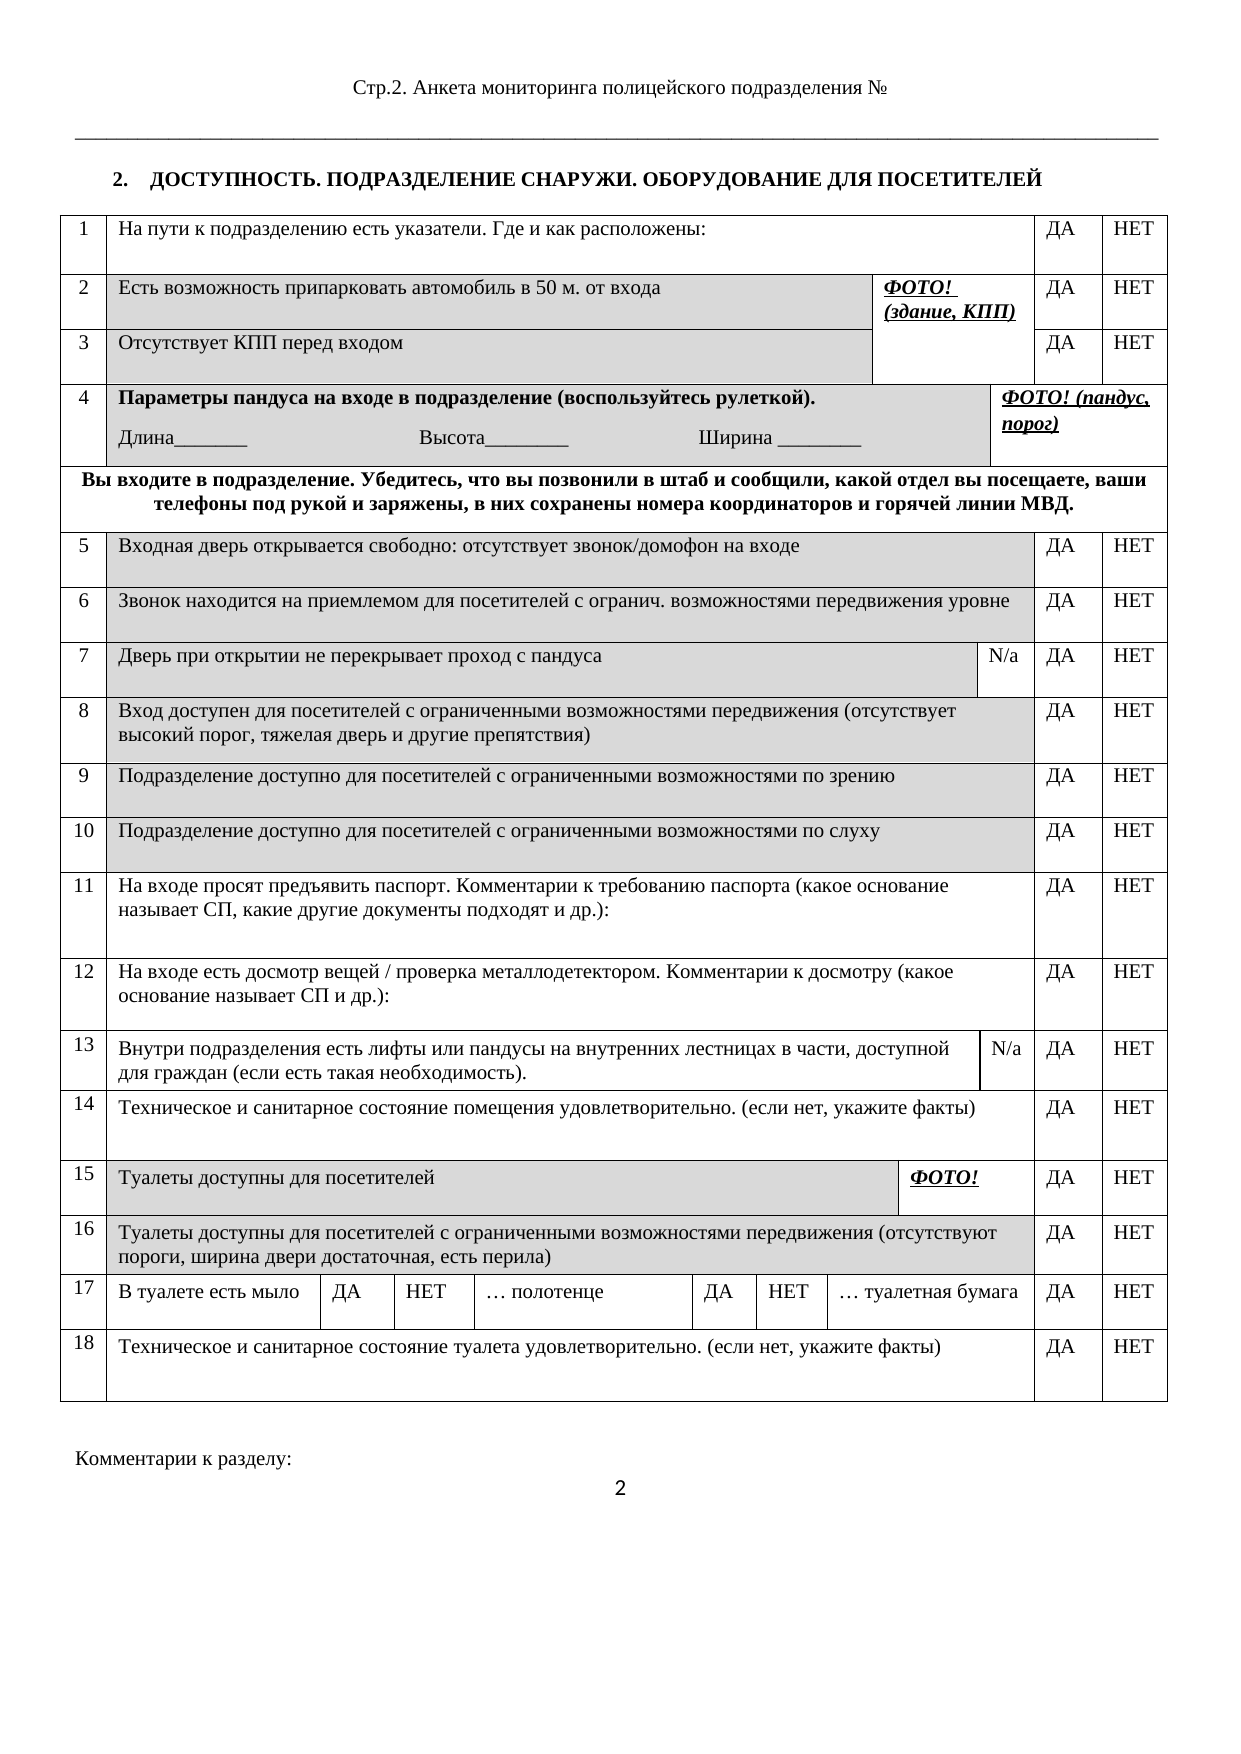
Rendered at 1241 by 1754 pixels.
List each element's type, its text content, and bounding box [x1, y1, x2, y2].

table_cell ДА [1035, 764, 1102, 817]
table_cell Дверь при открытии не перекрывает проход с пандуса [107, 643, 977, 697]
table_cell Звонок находится на приемлемом для посетителей с огранич. возможностями передвижения уровне [107, 588, 1034, 642]
table_cell НЕТ [1103, 330, 1167, 383]
table_cell ДА [1035, 1031, 1102, 1090]
table_cell НЕТ [1103, 818, 1167, 872]
table_cell Вы входите в подразделение. Убедитесь, что вы позвонили в штаб и сообщили, какой отдел вы посещаете, ваши телефоны под рукой и заряжены, в них сохранены номера координаторов и горячей линии МВД. [61, 467, 1167, 532]
table_cell Туалеты доступны для посетителей [107, 1161, 898, 1215]
table_cell ДА [1035, 1330, 1102, 1401]
table_cell На входе есть досмотр вещей / проверка металлодетектором. Комментарии к досмотру (какое основание называет СП и др.): [107, 959, 1034, 1030]
table_cell ДА [1035, 1161, 1102, 1215]
table_cell 8 [61, 698, 106, 762]
table_cell ДА [1035, 533, 1102, 587]
table_cell Есть возможность припарковать автомобиль в 50 м. от входа [107, 275, 872, 329]
table_cell НЕТ [1103, 533, 1167, 587]
table_cell ДА [1035, 643, 1102, 697]
table_cell НЕТ [1103, 1091, 1167, 1160]
table_cell 14 [61, 1091, 106, 1160]
table_cell ДА [1035, 873, 1102, 958]
table_cell ДА [1035, 330, 1102, 383]
table_cell Техническое и санитарное состояние туалета удовлетворительно. (если нет, укажите факты) [107, 1330, 1034, 1401]
table_cell 7 [61, 643, 106, 697]
table_cell Отсутствует КПП перед входом [107, 330, 872, 383]
table_cell Параметры пандуса на входе в подразделение (воспользуйтесь рулеткой). Длина_______ Высота________ Ширина ________ [107, 385, 990, 466]
table_cell 11 [61, 873, 106, 958]
table_cell ДА [1035, 588, 1102, 642]
table_cell НЕТ [1103, 959, 1167, 1030]
table_cell ДА [1035, 959, 1102, 1030]
table_cell 15 [61, 1161, 106, 1215]
table_cell НЕТ [1103, 698, 1167, 762]
table_cell 5 [61, 533, 106, 587]
table_cell Подразделение доступно для посетителей с ограниченными возможностями по слуху [107, 818, 1034, 872]
table_cell 4 [61, 385, 106, 466]
table_header ДА [1035, 216, 1102, 274]
list ДОСТУПНОСТЬ. ПОДРАЗДЕЛЕНИЕ СНАРУЖИ. ОБОРУДОВАНИЕ ДЛЯ ПОСЕТИТЕЛЕЙ [112, 167, 1165, 191]
table_cell 18 [61, 1330, 106, 1401]
table_cell Входная дверь открывается свободно: отсутствует звонок/домофон на входе [107, 533, 1034, 587]
table_cell … туалетная бумага [828, 1275, 1034, 1329]
table_header НЕТ [1103, 216, 1167, 274]
table_cell НЕТ [1103, 1216, 1167, 1274]
table_cell Внутри подразделения есть лифты или пандусы на внутренних лестницах в части, доступной для граждан (если есть такая необходимость). [107, 1031, 979, 1090]
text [75, 118, 1165, 142]
table_cell ДА [1035, 1216, 1102, 1274]
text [75, 1446, 1165, 1470]
table_cell Вход доступен для посетителей с ограниченными возможностями передвижения (отсутствует высокий порог, тяжелая дверь и другие препятствия) [107, 698, 1034, 762]
table_header На пути к подразделению есть указатели. Где и как расположены: [107, 216, 1034, 274]
table_cell 17 [61, 1275, 106, 1329]
table_cell ДА [693, 1275, 756, 1329]
table_cell НЕТ [395, 1275, 474, 1329]
table_cell ДА [1035, 818, 1102, 872]
table_cell 12 [61, 959, 106, 1030]
table_cell 10 [61, 818, 106, 872]
table_cell 9 [61, 764, 106, 817]
table_cell НЕТ [1103, 275, 1167, 329]
table_cell На входе просят предъявить паспорт. Комментарии к требованию паспорта (какое основание называет СП, какие другие документы подходят и др.): [107, 873, 1034, 958]
table_cell НЕТ [1103, 588, 1167, 642]
table_cell ФОТО! (пандус, порог) [991, 385, 1167, 466]
table_cell ДА [1035, 1091, 1102, 1160]
table_cell ФОТО! (здание, КПП) [873, 275, 1034, 383]
table_cell НЕТ [1103, 873, 1167, 958]
table_cell 13 [61, 1031, 106, 1090]
table_cell НЕТ [1103, 1330, 1167, 1401]
table_cell НЕТ [1103, 1275, 1167, 1329]
table_header 1 [61, 216, 106, 274]
table_cell 16 [61, 1216, 106, 1274]
table_cell 6 [61, 588, 106, 642]
table_cell N/a [981, 1031, 1034, 1090]
table_cell НЕТ [1103, 643, 1167, 697]
table_cell Подразделение доступно для посетителей с ограниченными возможностями по зрению [107, 764, 1034, 817]
table_cell ДА [1035, 1275, 1102, 1329]
table_cell ФОТО! [899, 1161, 1034, 1215]
table_cell НЕТ [757, 1275, 827, 1329]
table_cell Техническое и санитарное состояние помещения удовлетворительно. (если нет, укажите факты) [107, 1091, 1034, 1160]
table_cell ДА [1035, 698, 1102, 762]
table_cell N/a [978, 643, 1034, 697]
table_cell НЕТ [1103, 764, 1167, 817]
table_cell В туалете есть мыло [107, 1275, 320, 1329]
table_cell 2 [61, 275, 106, 329]
table_cell ДА [1035, 275, 1102, 329]
table_cell … полотенце [475, 1275, 692, 1329]
table_cell Туалеты доступны для посетителей с ограниченными возможностями передвижения (отсутствуют пороги, ширина двери достаточная, есть перила) [107, 1216, 1034, 1274]
table_cell ДА [321, 1275, 394, 1329]
table_cell НЕТ [1103, 1161, 1167, 1215]
table_cell НЕТ [1103, 1031, 1167, 1090]
table_cell 3 [61, 330, 106, 383]
